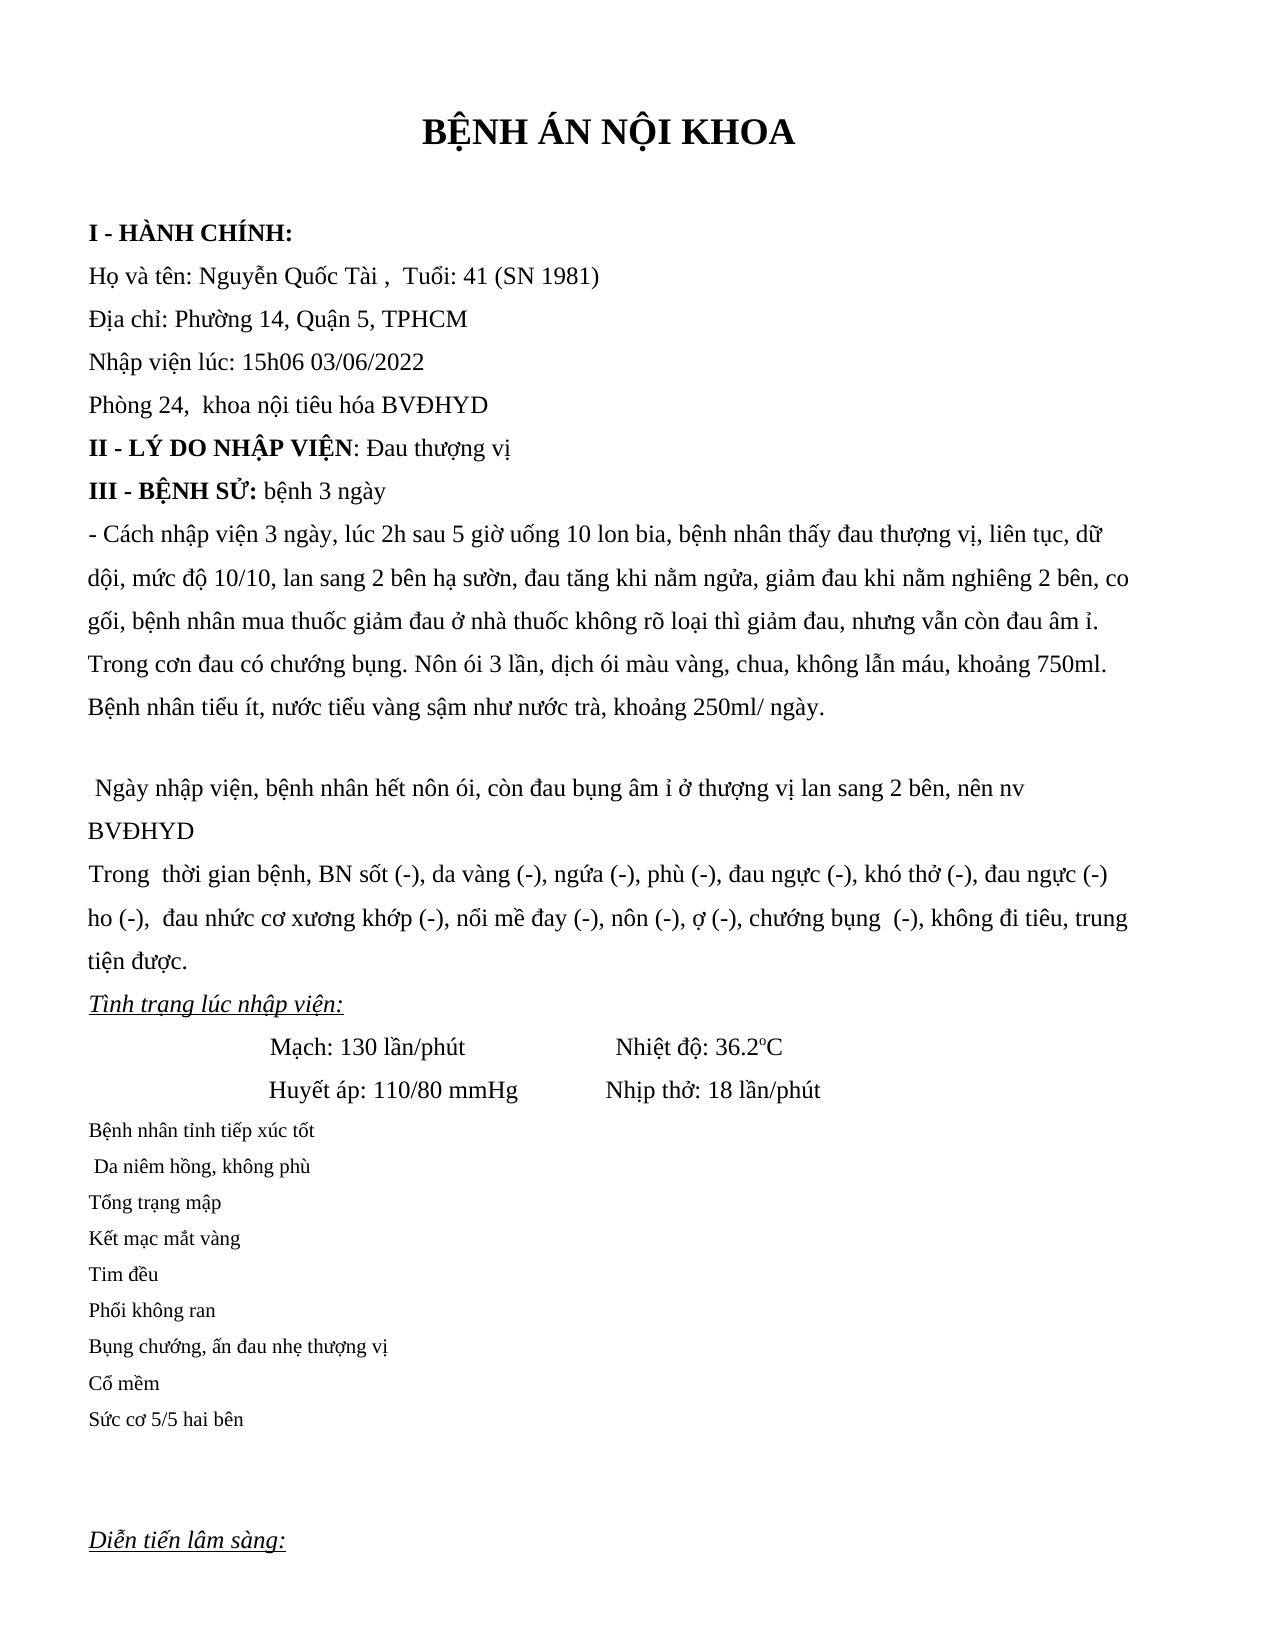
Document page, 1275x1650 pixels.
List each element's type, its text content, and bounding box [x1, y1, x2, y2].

text I - HÀNH CHÍNH: [87, 218, 1129, 246]
text Nhập viện lúc: 15h06 03/06/2022 [87, 347, 1129, 376]
text Tình trạng lúc nhập viện: [87, 989, 1129, 1018]
text Ngày nhập viện, bệnh nhân hết nôn ói, còn đau bụng âm ỉ ở thượng vị lan sang 2 bên, nên nv BVĐHYD [87, 773, 1129, 845]
text Họ và tên: Nguyễn Quốc Tài , Tuổi: 41 (SN 1981) [87, 261, 1129, 289]
text III - BỆNH SỬ: bệnh 3 ngày [87, 476, 1129, 505]
text Bụng chướng, ấn đau nhẹ thượng vị [87, 1334, 1129, 1358]
text Sức cơ 5/5 hai bên [87, 1407, 1129, 1431]
text - Cách nhập viện 3 ngày, lúc 2h sau 5 giờ uống 10 lon bia, bệnh nhân thấy đau thượng vị, liên tục, dữ dội, mức độ 10/10, lan sang 2 bên hạ sườn, đau tăng khi nằm ngửa, giảm đau khi nằm nghiêng 2 bên, co gối, bệnh nhân mua thuốc giảm đau ở nhà thuốc không rõ loại thì giảm đau, nhưng vẫn còn đau âm ỉ. Trong cơn đau có chướng bụng. Nôn ói 3 lần, dịch ói màu vàng, chua, không lẫn máu, khoảng 750ml. Bệnh nhân tiểu ít, nước tiểu vàng sậm như nước trà, khoảng 250ml/ ngày. [87, 519, 1129, 721]
text Địa chỉ: Phường 14, Quận 5, TPHCM [87, 304, 1129, 333]
text Phòng 24, khoa nội tiêu hóa BVĐHYD [87, 390, 1129, 419]
text Bệnh nhân tỉnh tiếp xúc tốt [87, 1118, 1129, 1142]
text Tim đều [87, 1262, 1129, 1286]
text Diễn tiến lâm sàng: [87, 1526, 1129, 1554]
text Da niêm hồng, không phù [87, 1154, 1129, 1178]
text Phổi không ran [87, 1298, 1129, 1322]
text Mạch: 130 lần/phút Nhiệt độ: 36.2oC Huyết áp: 110/80 mmHg Nhịp thở: 18 lần/phút [87, 1032, 1129, 1104]
text BỆNH ÁN NỘI KHOA [87, 110, 1129, 153]
text II - LÝ DO NHẬP VIỆN: Đau thượng vị [87, 433, 1129, 462]
text Cổ mềm [87, 1371, 1129, 1394]
text Kết mạc mắt vàng [87, 1226, 1129, 1250]
text Tổng trạng mập [87, 1190, 1129, 1214]
text Trong thời gian bệnh, BN sốt (-), da vàng (-), ngứa (-), phù (-), đau ngực (-), khó thở (-), đau ngực (-) ho (-), đau nhức cơ xương khớp (-), nổi mề đay (-), nôn (-), ợ (-), chướng bụng (-), không đi tiêu, trung tiện được. [87, 859, 1129, 974]
